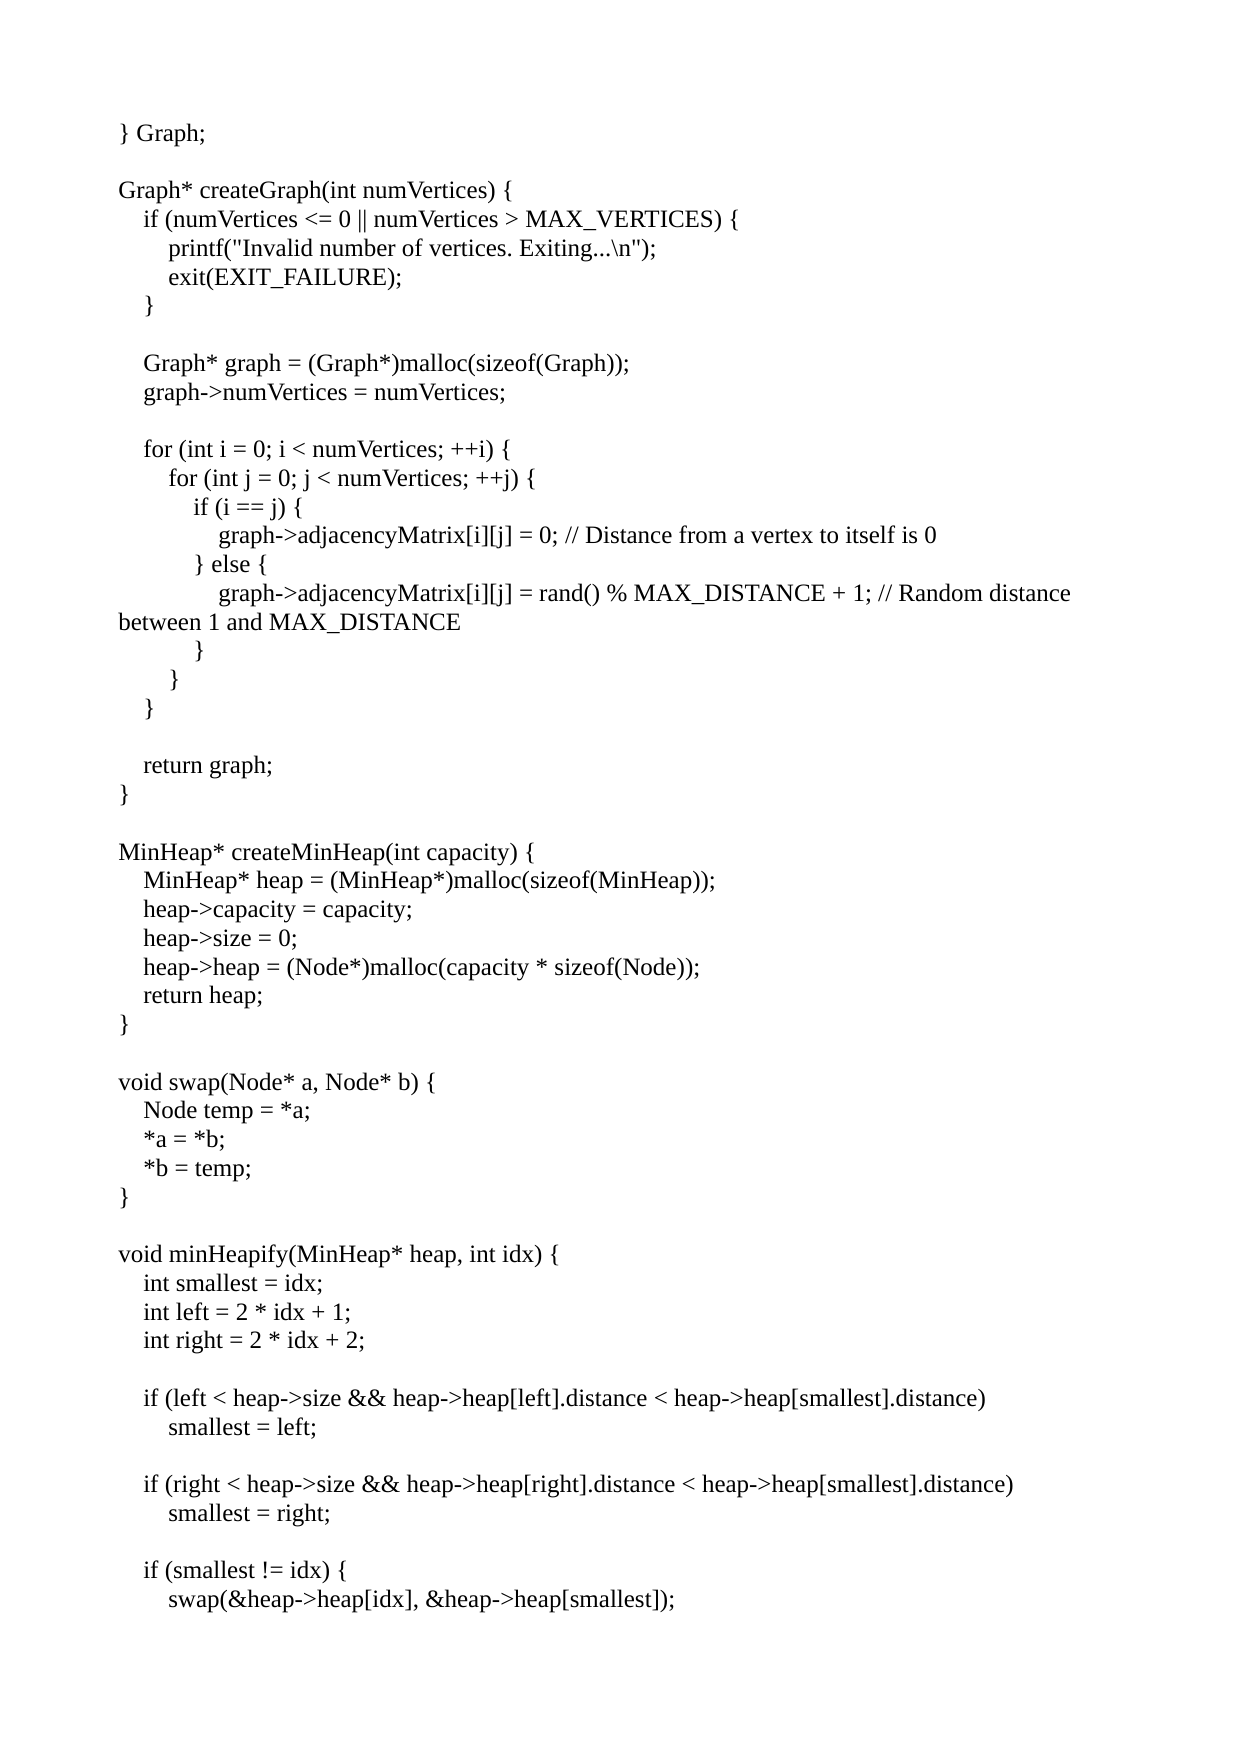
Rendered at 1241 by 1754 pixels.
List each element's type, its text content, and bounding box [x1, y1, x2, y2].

text exit(EXIT_FAILURE); [118, 262, 1122, 291]
text smallest = left; [118, 1412, 1122, 1441]
text if (left < heap->size && heap->heap[left].distance < heap->heap[smallest].distance) [118, 1383, 1122, 1412]
text graph->adjacencyMatrix[i][j] = rand() % MAX_DISTANCE + 1; // Random distance between 1 and MAX_DISTANCE [118, 578, 1122, 636]
text swap(&heap->heap[idx], &heap->heap[smallest]); [118, 1584, 1122, 1613]
text Graph* graph = (Graph*)malloc(sizeof(Graph)); [118, 348, 1122, 377]
text } [118, 693, 1122, 722]
text int smallest = idx; [118, 1268, 1122, 1297]
text } [118, 779, 1122, 808]
text MinHeap* heap = (MinHeap*)malloc(sizeof(MinHeap)); [118, 866, 1122, 894]
text *a = *b; [118, 1124, 1122, 1153]
text } [118, 291, 1122, 319]
text for (int i = 0; i < numVertices; ++i) { [118, 434, 1122, 463]
text } else { [118, 549, 1122, 578]
text int left = 2 * idx + 1; [118, 1297, 1122, 1326]
text } [118, 1182, 1122, 1211]
text void swap(Node* a, Node* b) { [118, 1067, 1122, 1096]
text heap->capacity = capacity; [118, 894, 1122, 923]
text Node temp = *a; [118, 1096, 1122, 1124]
text } [118, 1009, 1122, 1038]
text heap->size = 0; [118, 923, 1122, 952]
text graph->adjacencyMatrix[i][j] = 0; // Distance from a vertex to itself is 0 [118, 521, 1122, 549]
text graph->numVertices = numVertices; [118, 377, 1122, 406]
text heap->heap = (Node*)malloc(capacity * sizeof(Node)); [118, 952, 1122, 981]
text if (smallest != idx) { [118, 1556, 1122, 1584]
text smallest = right; [118, 1498, 1122, 1527]
text } Graph; [118, 118, 1122, 147]
text int right = 2 * idx + 2; [118, 1326, 1122, 1354]
text MinHeap* createMinHeap(int capacity) { [118, 837, 1122, 866]
text if (right < heap->size && heap->heap[right].distance < heap->heap[smallest].distance) [118, 1469, 1122, 1498]
text printf("Invalid number of vertices. Exiting...\n"); [118, 233, 1122, 262]
text if (i == j) { [118, 492, 1122, 521]
text return heap; [118, 981, 1122, 1009]
text } [118, 664, 1122, 693]
text void minHeapify(MinHeap* heap, int idx) { [118, 1239, 1122, 1268]
text if (numVertices <= 0 || numVertices > MAX_VERTICES) { [118, 204, 1122, 233]
text Graph* createGraph(int numVertices) { [118, 176, 1122, 204]
text for (int j = 0; j < numVertices; ++j) { [118, 463, 1122, 492]
text return graph; [118, 751, 1122, 779]
text } [118, 636, 1122, 664]
text *b = temp; [118, 1153, 1122, 1182]
